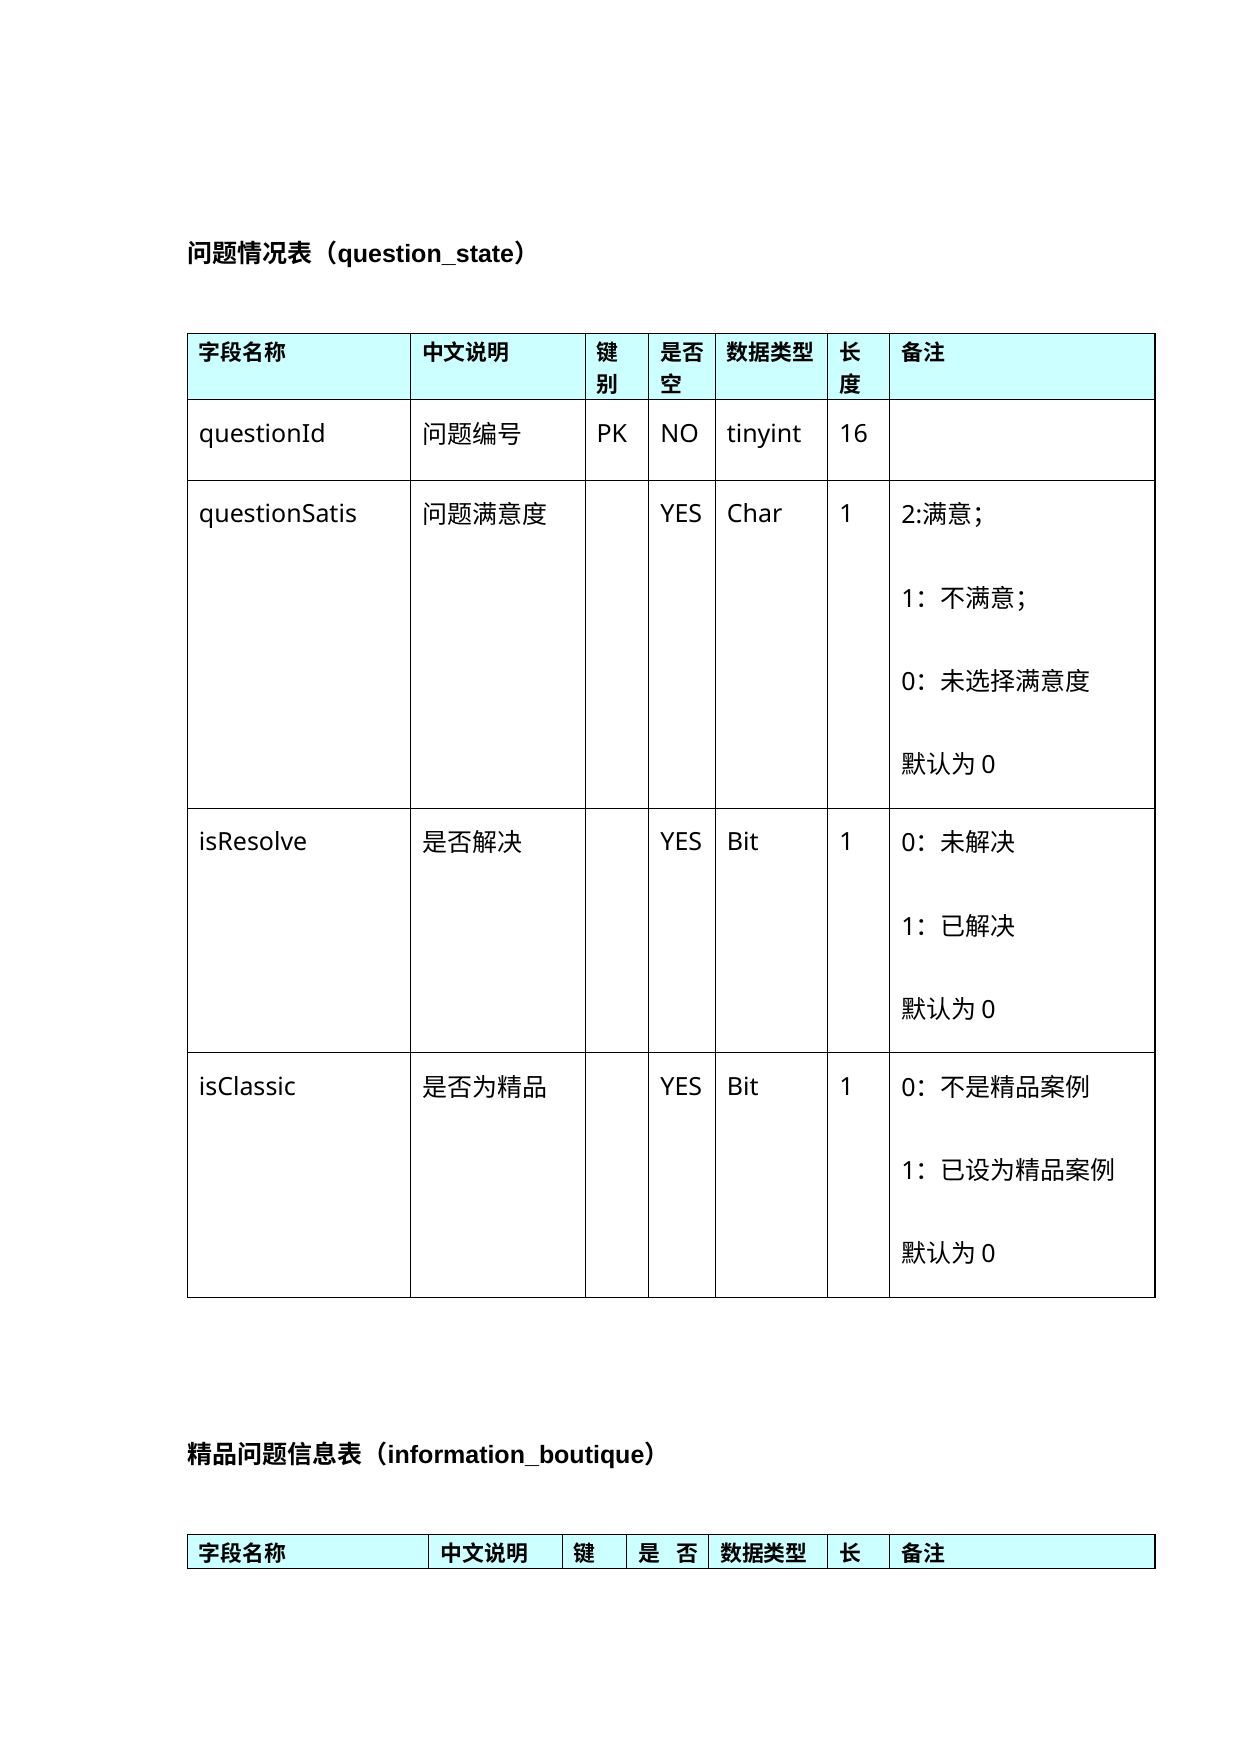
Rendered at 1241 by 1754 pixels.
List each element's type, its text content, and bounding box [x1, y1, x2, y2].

table_header 长度 [828, 334, 889, 399]
table_cell NO [649, 400, 715, 479]
table_header 字段名称 [188, 334, 410, 399]
table_cell Bit [716, 809, 827, 1052]
table_cell [586, 1053, 648, 1297]
table_cell [586, 809, 648, 1052]
table_header 备注 [890, 334, 1154, 399]
table_header 是否空 [627, 1535, 708, 1568]
table_cell 16 [828, 400, 889, 479]
subtitle 精品问题信息表（information_boutique） [187, 1421, 1053, 1486]
table_cell 1 [828, 481, 889, 807]
table_header 长度 [828, 1535, 889, 1568]
table_cell [586, 481, 648, 807]
table_header 中文说明 [429, 1535, 562, 1568]
table_header 数据类型 [716, 334, 827, 399]
table_cell 0：未解决 1：已解决 默认为0 [890, 809, 1154, 1052]
table_cell 是否为精品 [411, 1053, 585, 1297]
table_cell isResolve [188, 809, 410, 1052]
table_cell 是否解决 [411, 809, 585, 1052]
table_header 字段名称 [188, 1535, 428, 1568]
table_header 键别 [586, 334, 648, 399]
table_header 是否空 [649, 334, 715, 399]
table_cell 0：不是精品案例 1：已设为精品案例 默认为0 [890, 1053, 1154, 1297]
table_cell 问题满意度 [411, 481, 585, 807]
table_header 键别 [563, 1535, 626, 1568]
table_cell YES [649, 1053, 715, 1297]
table_cell 1 [828, 809, 889, 1052]
table_cell tinyint [716, 400, 827, 479]
table_cell Char [716, 481, 827, 807]
table_cell 1 [828, 1053, 889, 1297]
table_header 数据类型 [709, 1535, 827, 1568]
table_cell YES [649, 481, 715, 807]
table_cell isClassic [188, 1053, 410, 1297]
table_cell 2:满意； 1：不满意； 0：未选择满意度 默认为0 [890, 481, 1154, 807]
table_cell PK [586, 400, 648, 479]
table_cell questionId [188, 400, 410, 479]
table_cell 问题编号 [411, 400, 585, 479]
table_cell YES [649, 809, 715, 1052]
table_cell [890, 400, 1154, 479]
table_header 中文说明 [411, 334, 585, 399]
table_cell questionSatis [188, 481, 410, 807]
subtitle 问题情况表（question_state） [187, 219, 1053, 284]
table_header 备注 [890, 1535, 1154, 1568]
table_cell Bit [716, 1053, 827, 1297]
